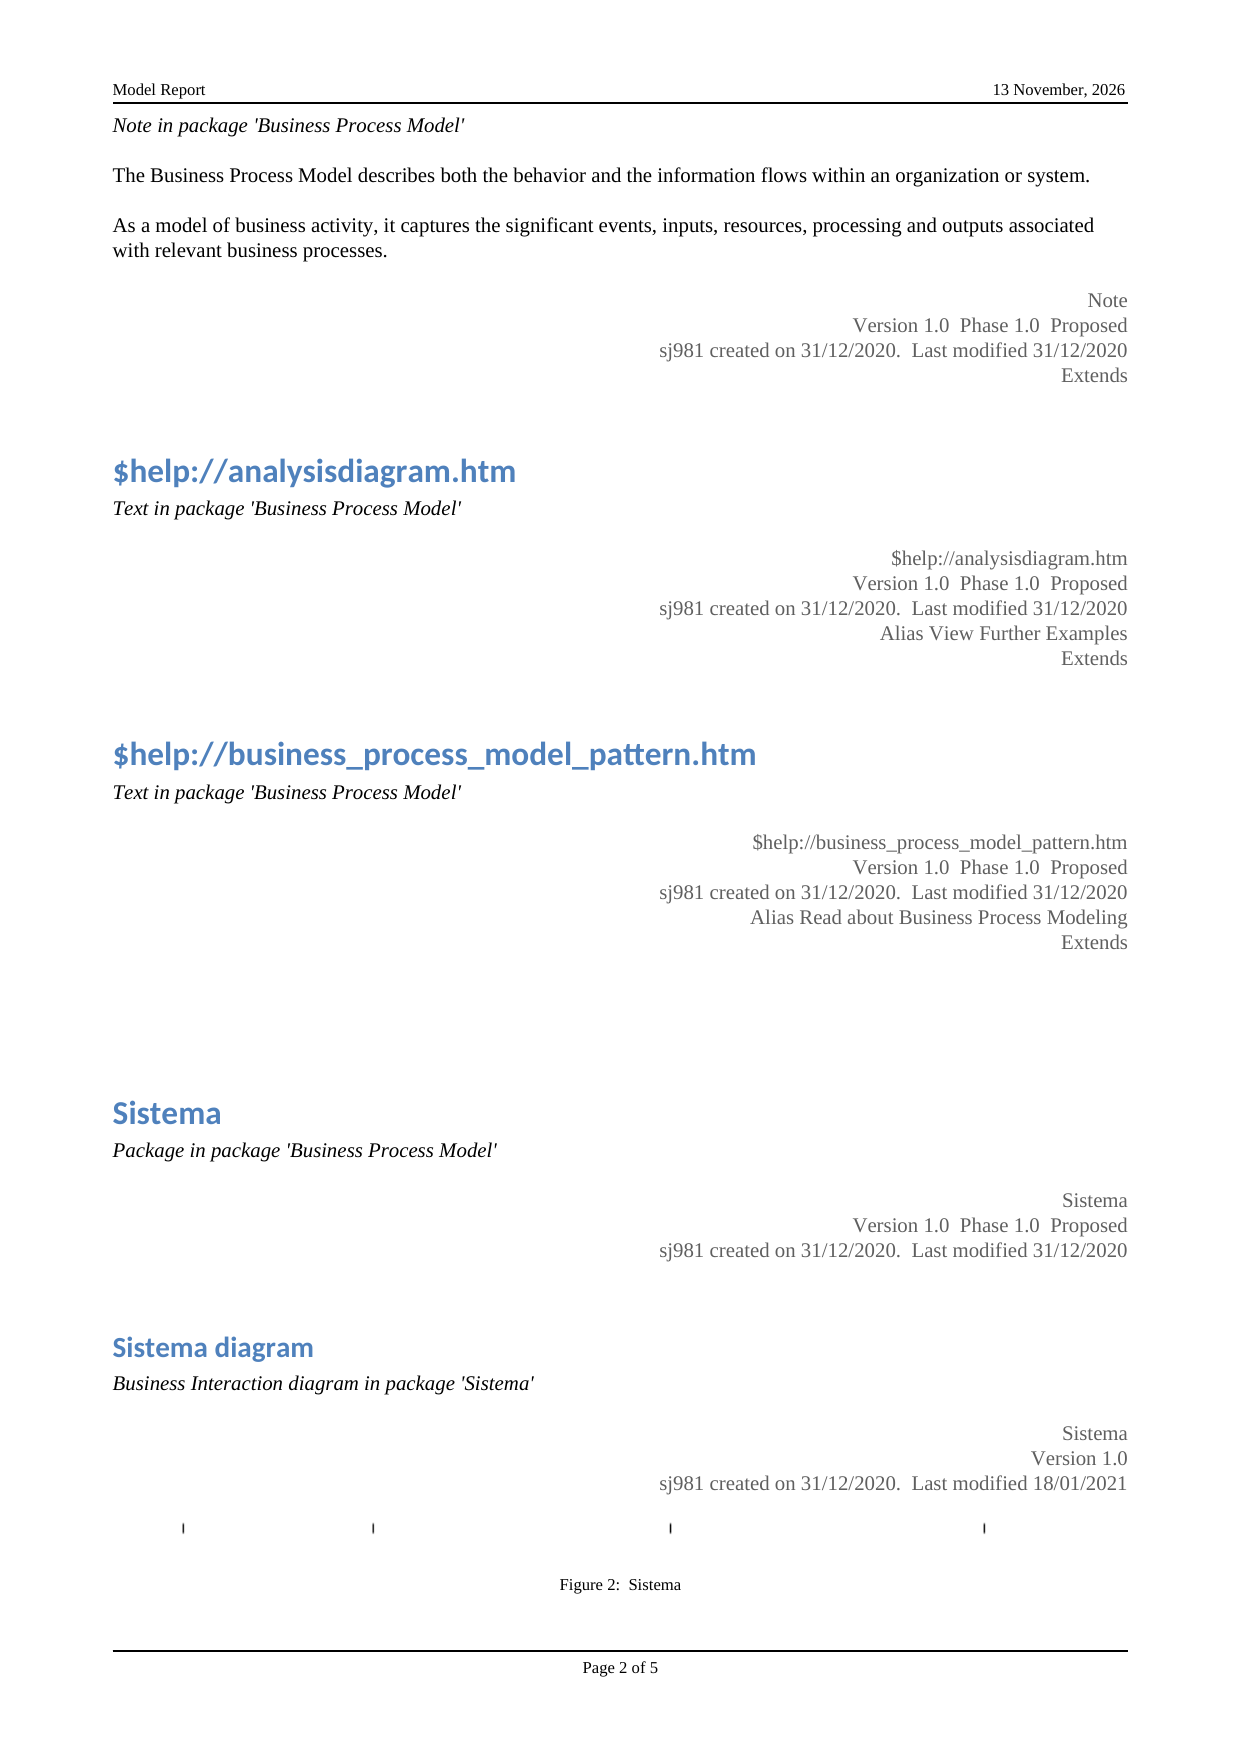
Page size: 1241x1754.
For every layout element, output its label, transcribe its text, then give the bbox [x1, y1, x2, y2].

text Alias View Further Examples [112, 621, 1128, 646]
subtitle Sistema diagram [112, 1337, 1128, 1362]
text sj981 created on 31/12/2020. Last modified 31/12/2020 [112, 879, 1128, 904]
subtitle Sistema [112, 1104, 1128, 1129]
text Extends [112, 362, 1128, 387]
text Business Interaction diagram in package 'Sistema' [112, 1371, 1128, 1396]
text As a model of business activity, it captures the significant events, inputs, resources, processing and outputs associated with relevant business processes. [112, 212, 1128, 262]
text Extends [112, 929, 1128, 954]
text sj981 created on 31/12/2020. Last modified 18/01/2021 [112, 1471, 1128, 1496]
text Version 1.0 Phase 1.0 Proposed [112, 1212, 1128, 1237]
picture [114, 1520, 1127, 1541]
text The Business Process Model describes both the behavior and the information flows within an organization or system. [112, 162, 1128, 187]
text $help://analysisdiagram.htm [112, 546, 1128, 571]
text Sistema [112, 1571, 1128, 1596]
text Version 1.0 Phase 1.0 Proposed [112, 854, 1128, 879]
text Alias Read about Business Process Modeling [112, 904, 1128, 929]
text Version 1.0 Phase 1.0 Proposed [112, 571, 1128, 596]
text Sistema [112, 1187, 1128, 1212]
text $help://business_process_model_pattern.htm [112, 829, 1128, 854]
text Text in package 'Business Process Model' [112, 496, 1128, 521]
text Version 1.0 [112, 1446, 1128, 1471]
text Extends [112, 646, 1128, 671]
subtitle $help://analysisdiagram.htm [112, 462, 1128, 487]
text sj981 created on 31/12/2020. Last modified 31/12/2020 [112, 337, 1128, 362]
text Text in package 'Business Process Model' [112, 779, 1128, 804]
text Note in package 'Business Process Model' [112, 112, 1128, 137]
text Sistema [112, 1421, 1128, 1446]
subtitle $help://business_process_model_pattern.htm [112, 746, 1128, 771]
text Version 1.0 Phase 1.0 Proposed [112, 312, 1128, 337]
text Package in package 'Business Process Model' [112, 1137, 1128, 1162]
text sj981 created on 31/12/2020. Last modified 31/12/2020 [112, 596, 1128, 621]
text Note [112, 287, 1128, 312]
text sj981 created on 31/12/2020. Last modified 31/12/2020 [112, 1237, 1128, 1262]
